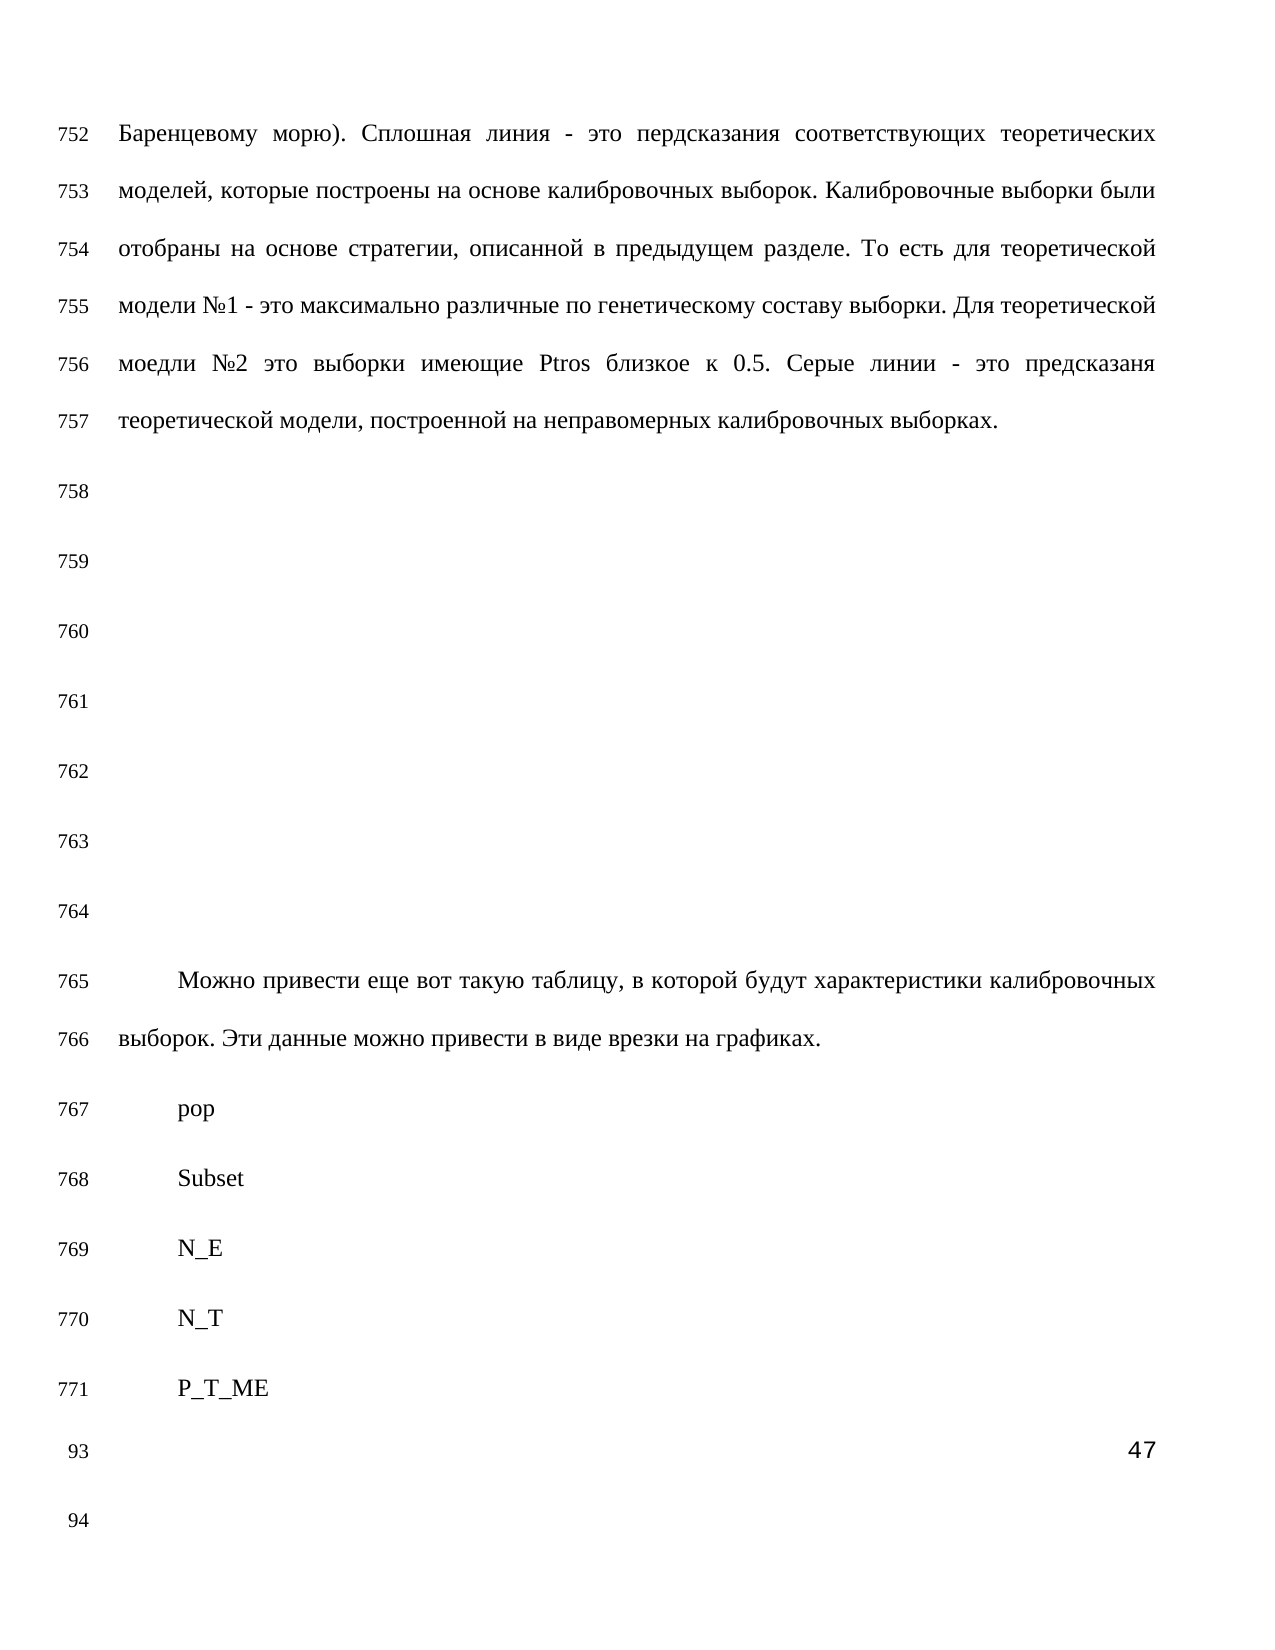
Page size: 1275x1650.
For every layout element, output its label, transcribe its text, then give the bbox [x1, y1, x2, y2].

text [118, 118, 1157, 434]
text Можно привести еще вот такую таблицу, в которой будут характеристики калибровочных выборок. Эти данные можно привести в виде врезки на графиках. [118, 476, 1157, 1052]
